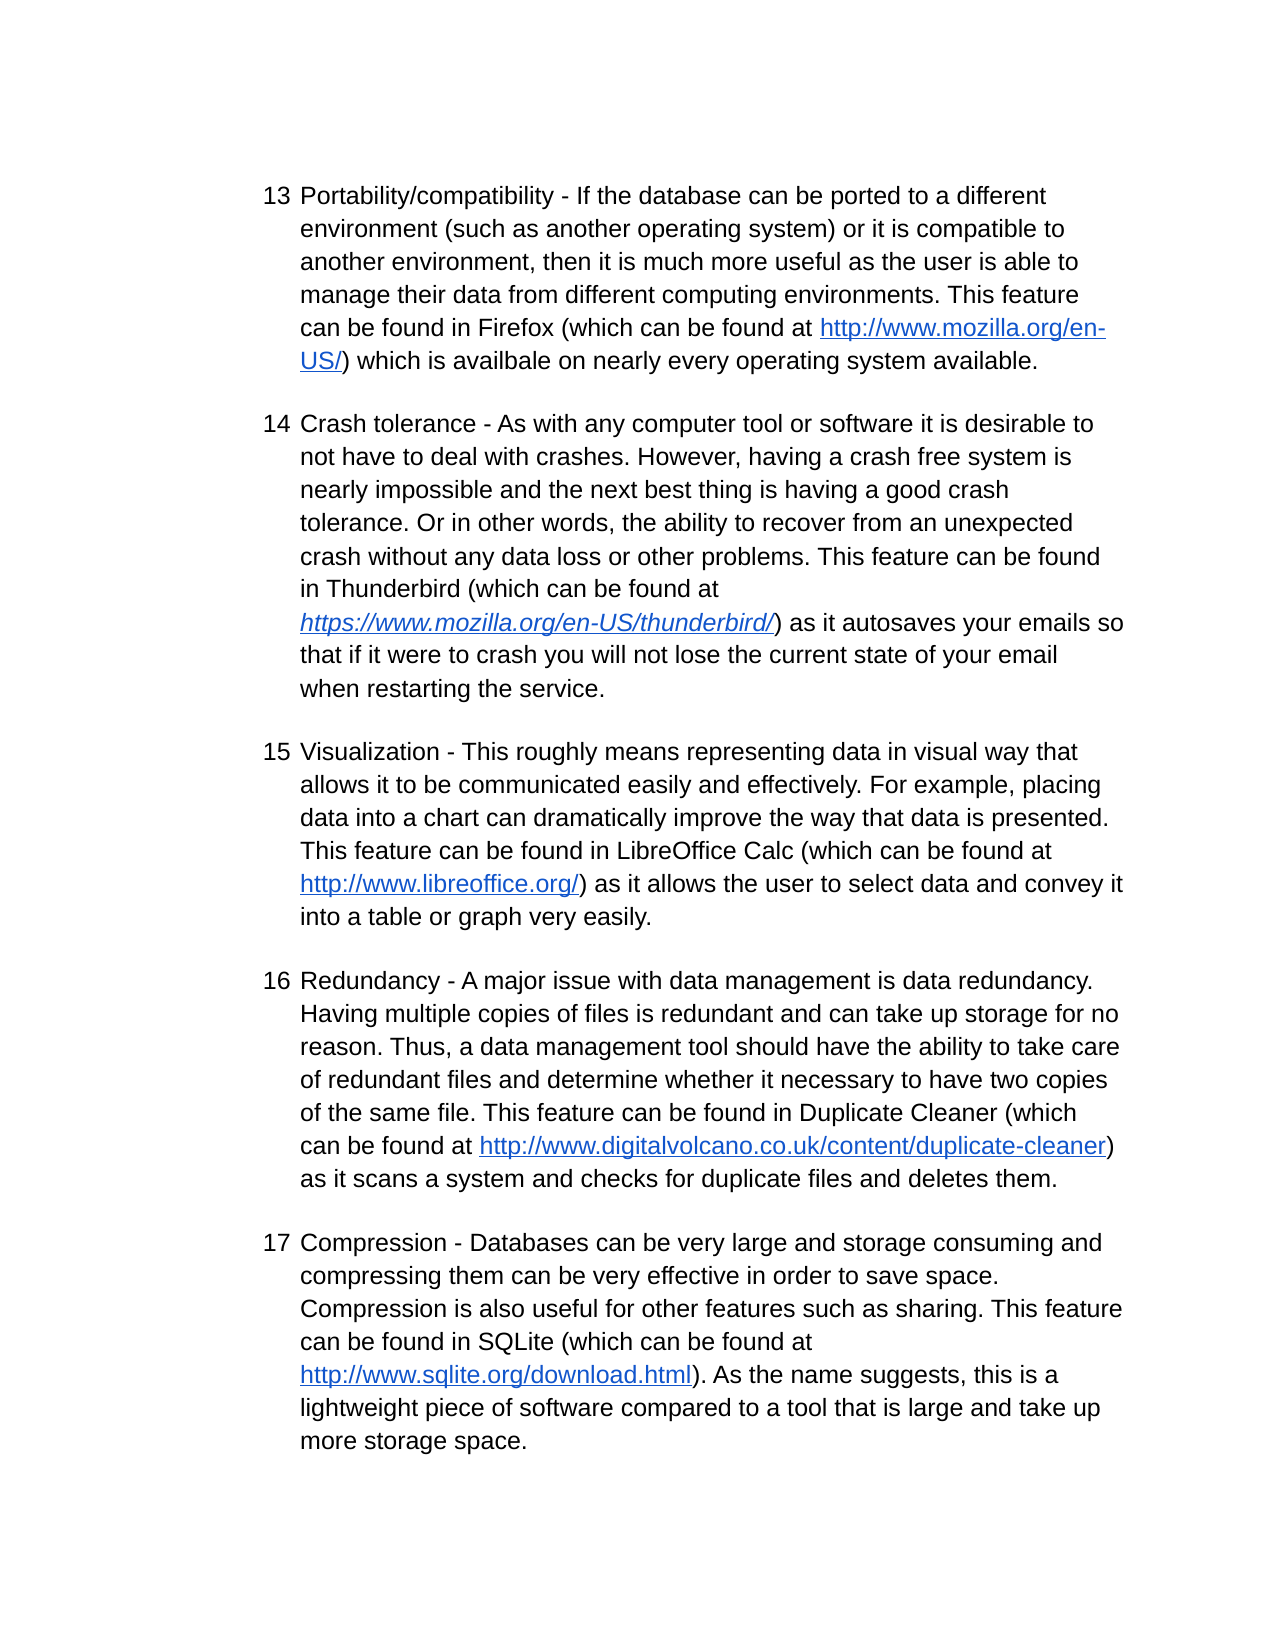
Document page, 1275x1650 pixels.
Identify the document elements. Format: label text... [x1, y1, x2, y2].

list Redundancy - A major issue with data management is data redundancy. Having multiple copies of files is redundant and can take up storage for no reason. Thus, a data management tool should have the ability to take care of redundant files and determine whether it necessary to have two copies of the same file. This feature can be found in Duplicate Cleaner (which can be found at http://www.digitalvolcano.co.uk/content/duplicate-cleaner) as it scans a system and checks for duplicate files and deletes them. [263, 966, 1125, 1193]
list Compression - Databases can be very large and storage consuming and compressing them can be very effective in order to save space. Compression is also useful for other features such as sharing. This feature can be found in SQLite (which can be found at http://www.sqlite.org/download.html). As the name suggests, this is a lightweight piece of software compared to a tool that is large and take up more storage space. [263, 1228, 1125, 1454]
list Crash tolerance - As with any computer tool or software it is desirable to not have to deal with crashes. However, having a crash free system is nearly impossible and the next best thing is having a good crash tolerance. Or in other words, the ability to recover from an unexpected crash without any data loss or other problems. This feature can be found in Thunderbird (which can be found at https://www.mozilla.org/en-US/thunderbird/) as it autosaves your emails so that if it were to crash you will not lose the current state of your email when restarting the service. [263, 409, 1125, 702]
list Visualization - This roughly means representing data in visual way that allows it to be communicated easily and effectively. For example, placing data into a chart can dramatically improve the way that data is presented. This feature can be found in LibreOffice Calc (which can be found at http://www.libreoffice.org/) as it allows the user to select data and convey it into a table or graph very easily. [263, 737, 1125, 931]
list Portability/compatibility - If the database can be ported to a different environment (such as another operating system) or it is compatible to another environment, then it is much more useful as the user is able to manage their data from different computing environments. This feature can be found in Firefox (which can be found at http://www.mozilla.org/en-US/) which is availbale on nearly every operating system available. [263, 181, 1125, 374]
